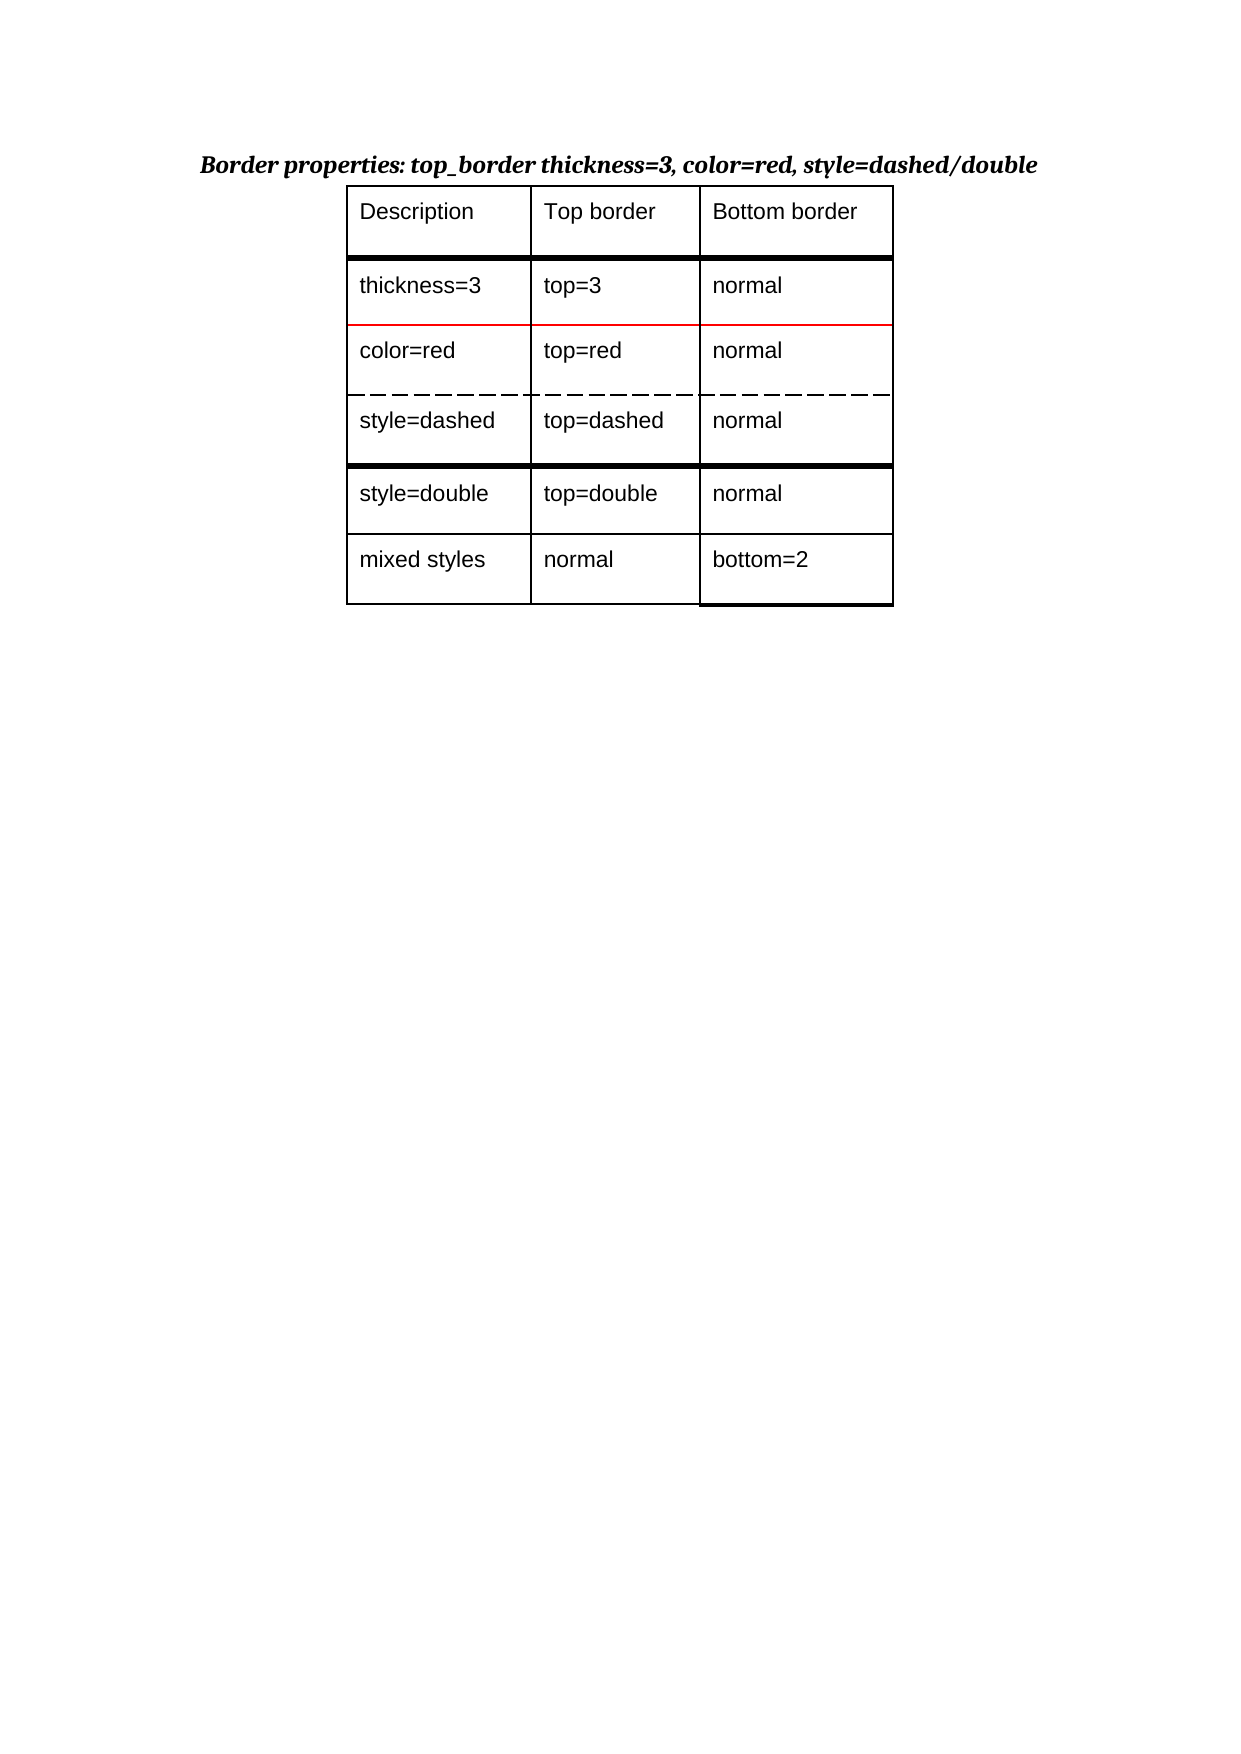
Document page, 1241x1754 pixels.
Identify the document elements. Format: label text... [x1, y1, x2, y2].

table_cell top=red [532, 326, 699, 393]
table_cell top=double [532, 469, 699, 533]
table_cell normal [701, 261, 892, 324]
table_cell normal [701, 326, 892, 393]
table_cell style=double [348, 469, 530, 533]
table_cell style=dashed [348, 394, 530, 463]
table_cell bottom=2 [701, 535, 892, 602]
table_cell normal [532, 535, 699, 602]
table_cell color=red [348, 326, 530, 393]
table_header Top border [532, 187, 699, 255]
table_cell thickness=3 [348, 261, 530, 324]
table_cell top=dashed [532, 394, 699, 463]
table_cell mixed styles [348, 535, 530, 602]
table_header Bottom border [701, 187, 892, 255]
text Border properties: top_border thickness=3, color=red, style=dashed/double [154, 154, 1086, 179]
table_cell normal [701, 469, 892, 533]
table_header Description [348, 187, 530, 255]
table_cell normal [701, 394, 892, 463]
table_cell top=3 [532, 261, 699, 324]
